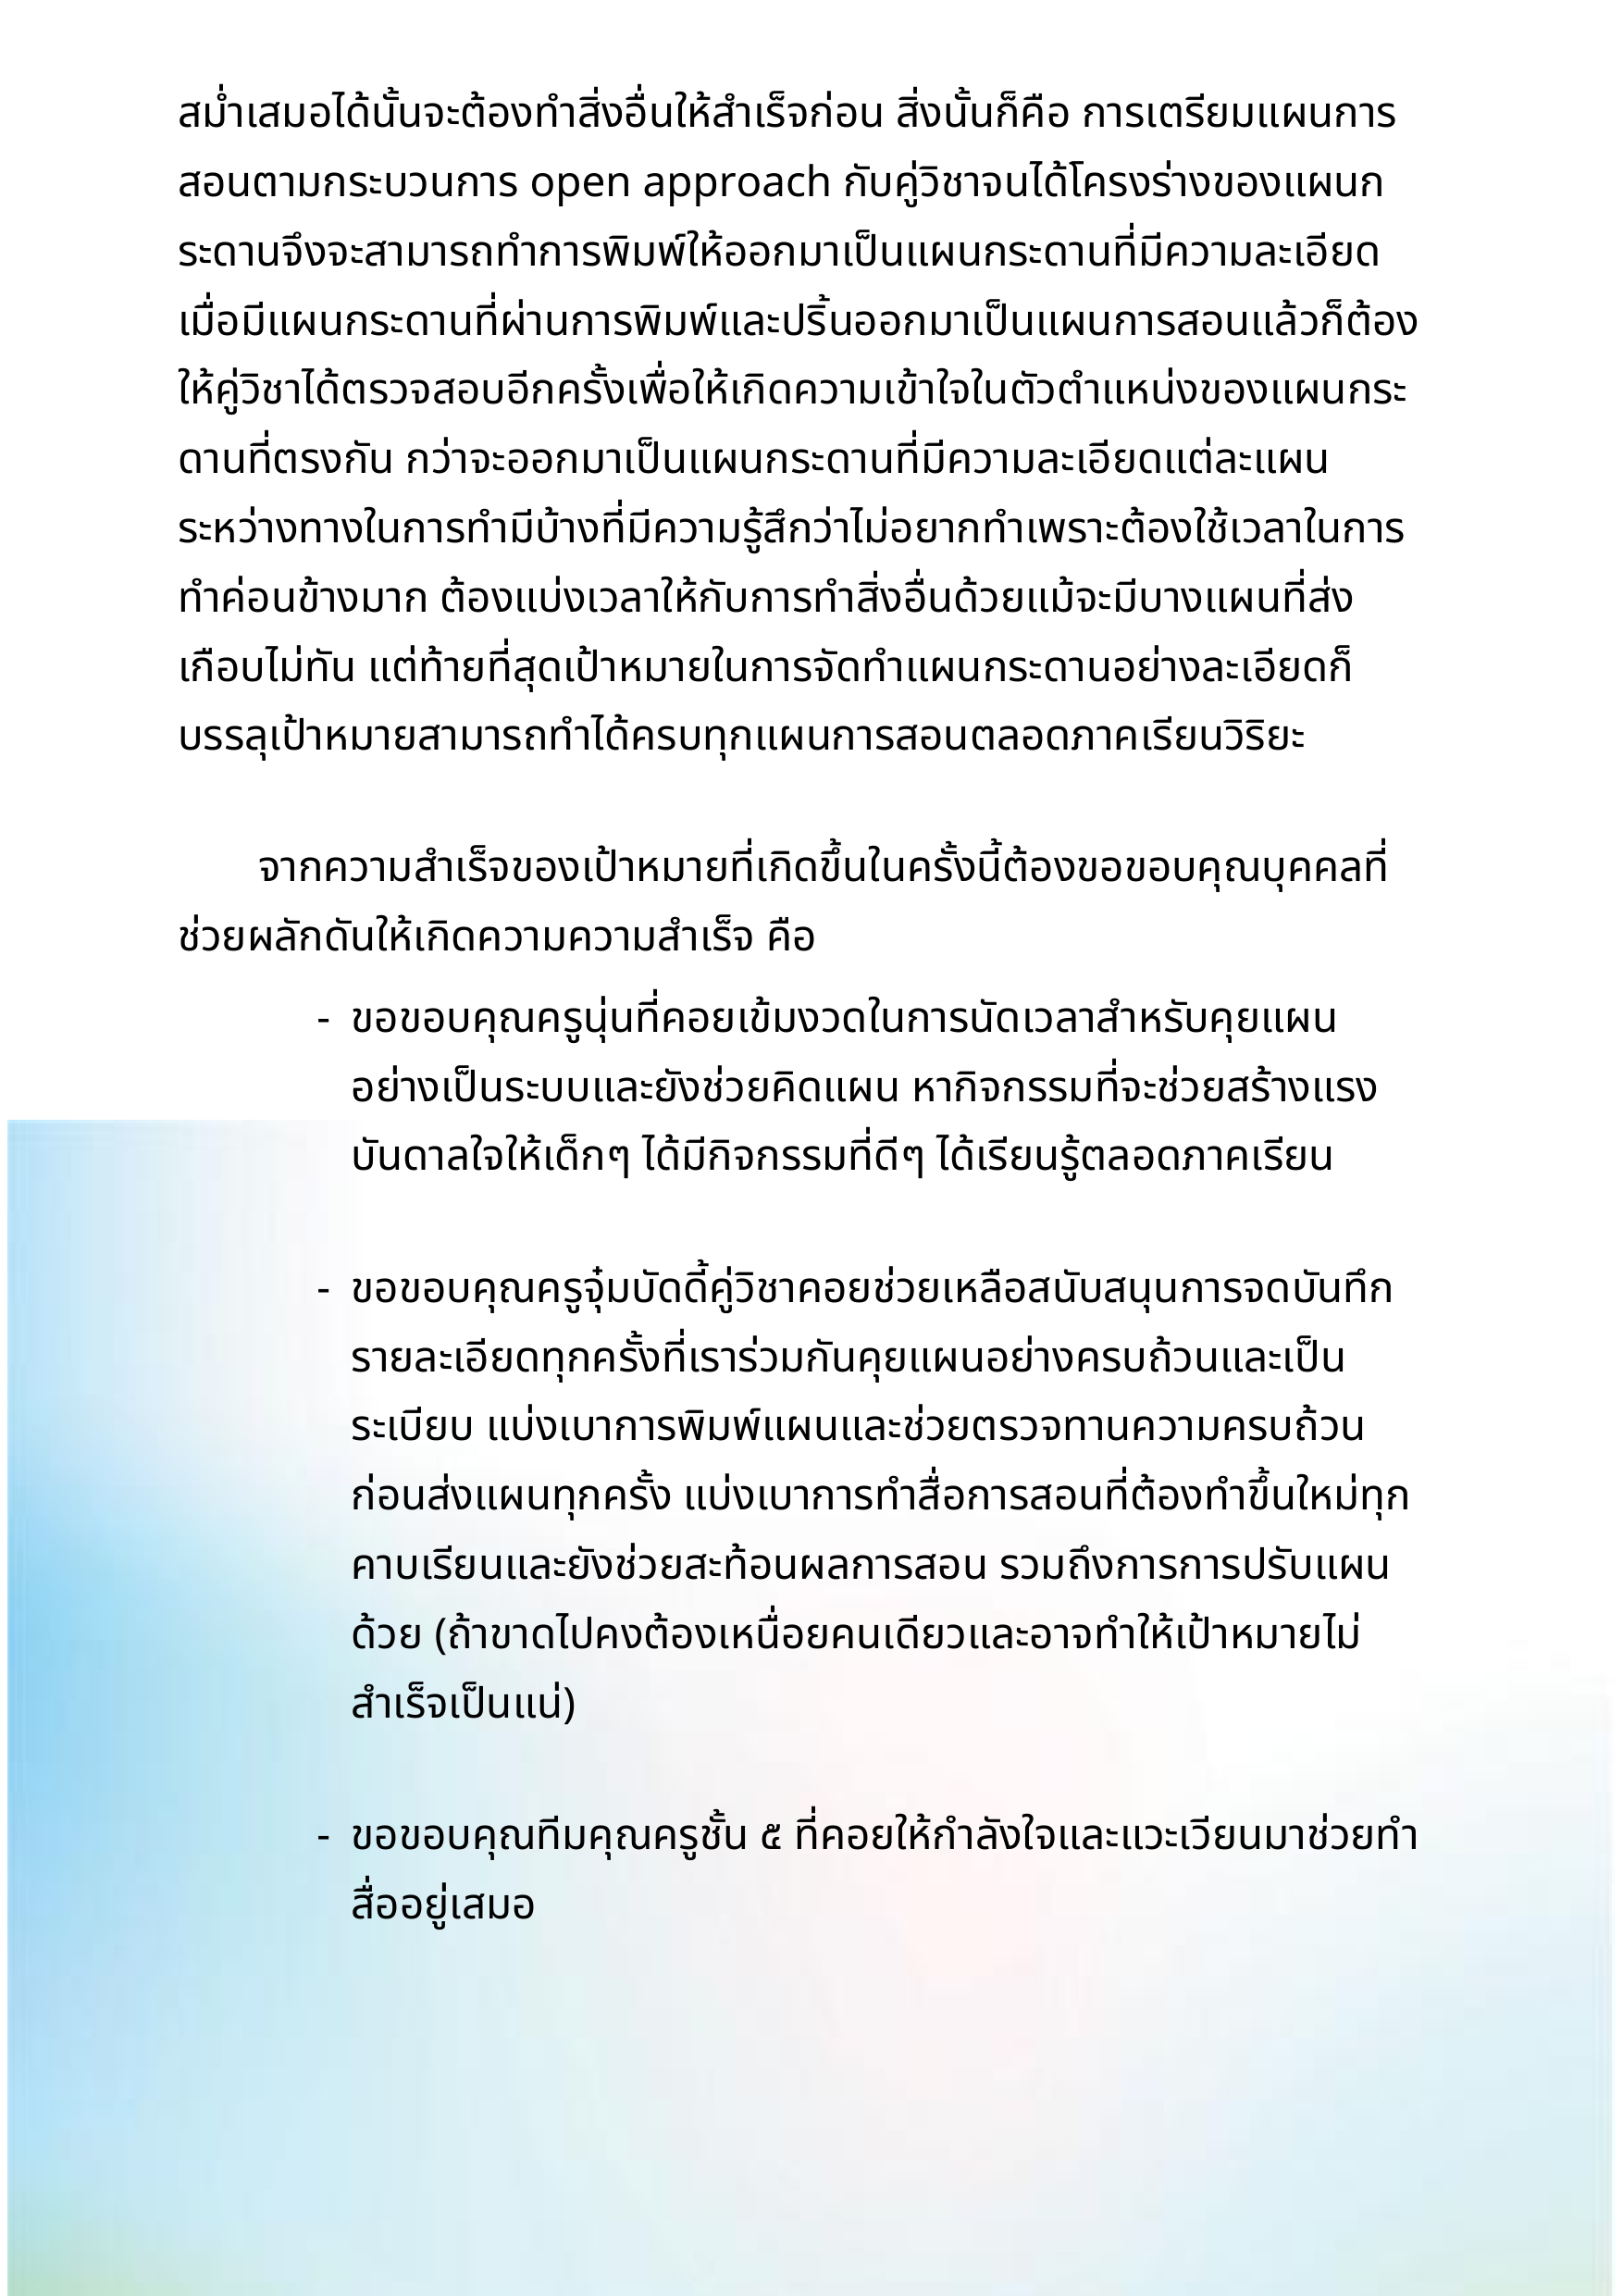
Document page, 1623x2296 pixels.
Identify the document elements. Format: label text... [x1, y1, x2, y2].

picture [7, 1120, 1615, 2296]
list ขอขอบคุณครูนุ่นที่คอยเข้มงวดในการนัดเวลาสำหรับคุยแผนอย่างเป็นระบบและยังช่วยคิดแผน หากิจกรรมที่จะช่วยสร้างแรงบันดาลใจให้เด็กๆ ได้มีกิจกรรมที่ดีๆ ได้เรียนรู้ตลอดภาคเรียน [316, 987, 1420, 1189]
list ขอขอบคุณครูจุ๋มบัดดี้คู่วิชาคอยช่วยเหลือสนับสนุนการจดบันทึกรายละเอียดทุกครั้งที่เราร่วมกันคุยแผนอย่างครบถ้วนและเป็นระเบียบ แบ่งเบาการพิมพ์แผนและช่วยตรวจทานความครบถ้วนก่อนส่งแผนทุกครั้ง แบ่งเบาการทำสื่อการสอนที่ต้องทำขึ้นใหม่ทุกคาบเรียนและยังช่วยสะท้อนผลการสอน รวมถึงการการปรับแผนด้วย (ถ้าขาดไปคงต้องเหนื่อยคนเดียวและอาจทำให้เป้าหมายไม่สำเร็จเป็นแน่) [316, 1257, 1420, 1737]
text จากความสำเร็จของเป้าหมายที่เกิดขึ้นในครั้งนี้ต้องขอขอบคุณบุคคลที่ช่วยผลักดันให้เกิดความความสำเร็จ คือ [178, 837, 1420, 970]
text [178, 82, 1420, 769]
list ขอขอบคุณทีมคุณครูชั้น ๕ ที่คอยให้กำลังใจและแวะเวียนมาช่วยทำสื่ออยู่เสมอ [316, 1805, 1420, 1938]
